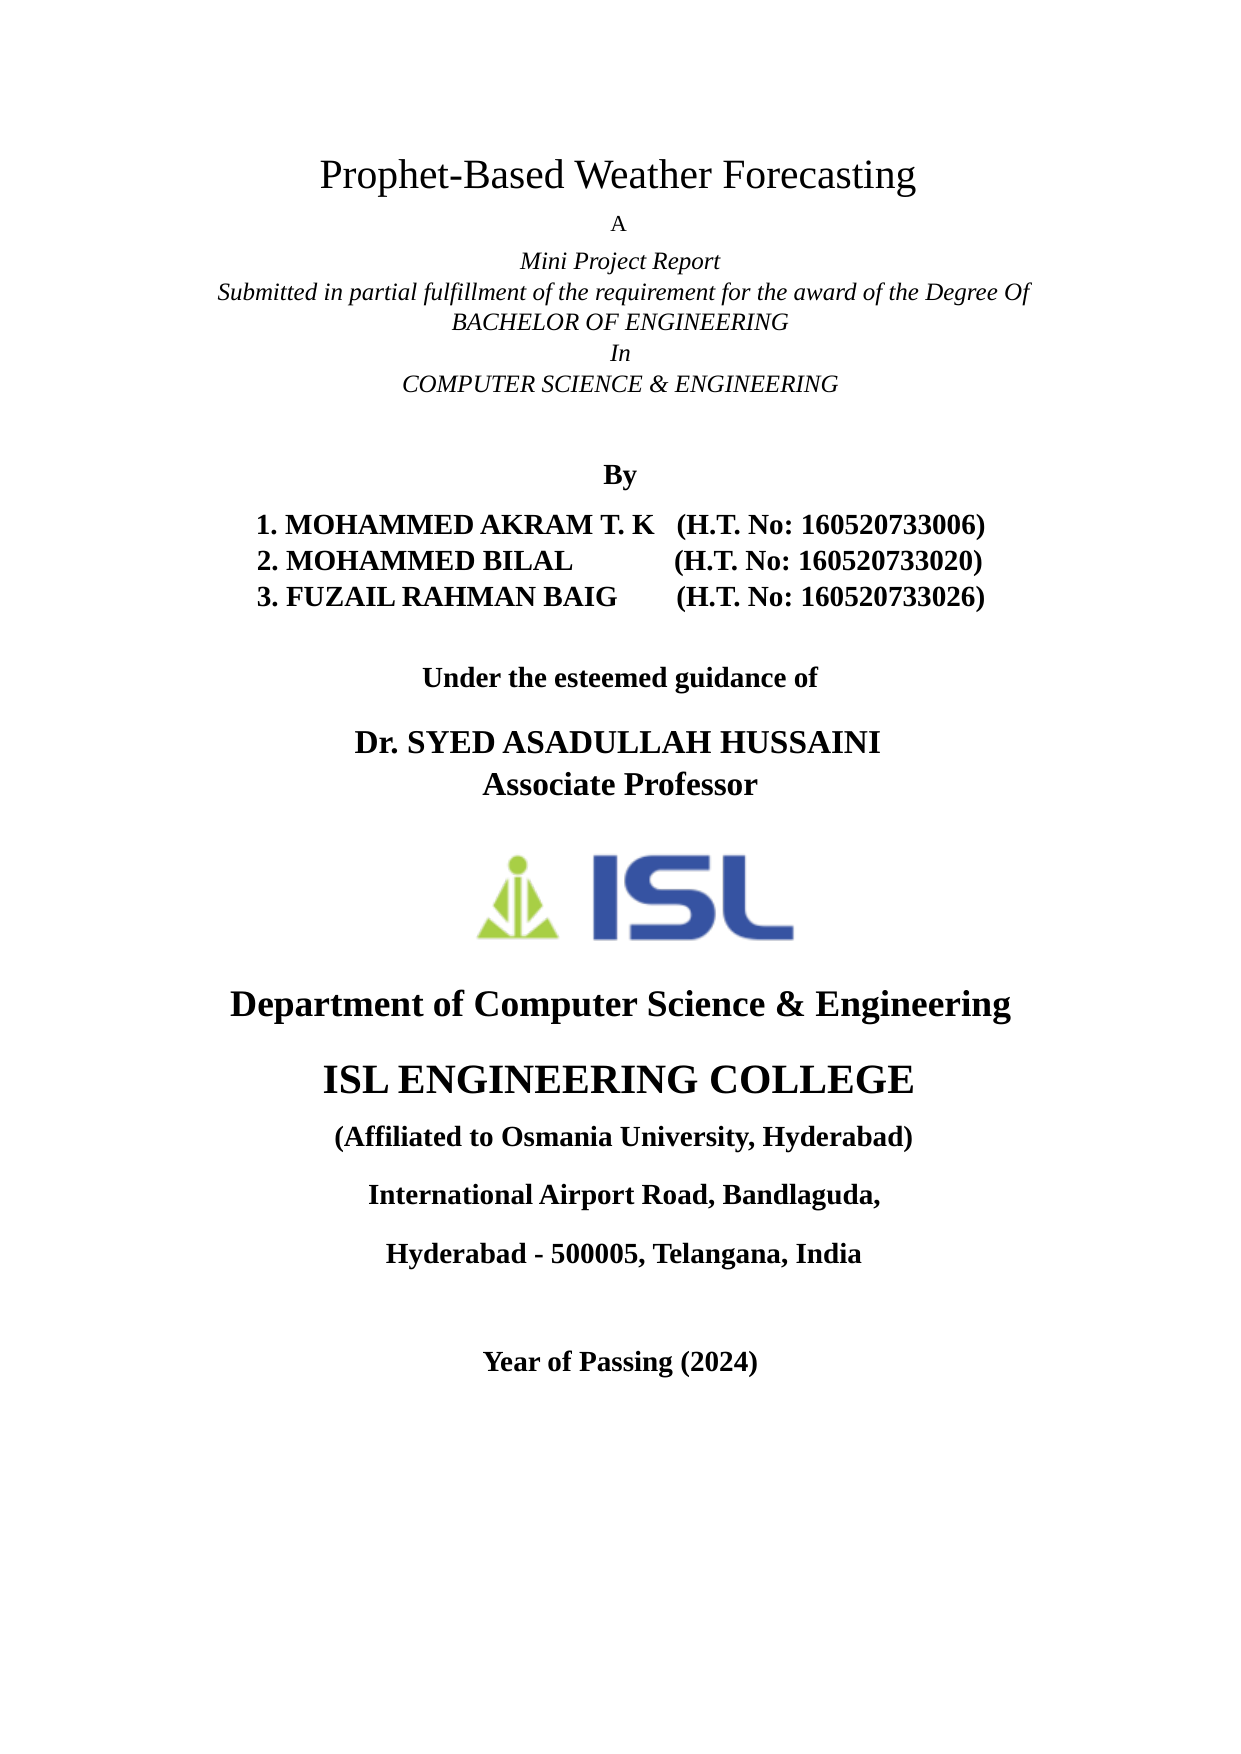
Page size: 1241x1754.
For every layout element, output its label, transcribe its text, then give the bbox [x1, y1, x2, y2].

text A [544, 210, 1091, 236]
subtitle Associate Professor [150, 764, 1090, 802]
text Under the esteemed guidance of [292, 660, 948, 693]
text Department of Computer Science & Engineering [150, 981, 1011, 1024]
text BACHELOR OF ENGINEERING [215, 307, 1025, 336]
text ISL ENGINEERING COLLEGE [322, 1055, 1091, 1103]
text 1. MOHAMMED AKRAM T. K (H.T. No: 160520733006) 2. MOHAMMED BILAL (H.T. No: 160520733020) 3. FUZAIL RAHMAN BAIG (H.T. No: 160520733026) [256, 507, 1091, 613]
text Submitted in partial fulfillment of the requirement for the award of the Degree Of [215, 277, 1031, 306]
text (Affiliated to Osmania University, Hyderabad) International Airport Road, Bandlaguda, [292, 1119, 956, 1211]
text COMPUTER SCIENCE & ENGINEERING [215, 369, 1025, 397]
text By [292, 457, 948, 491]
text Prophet-Based Weather Forecasting [319, 150, 1091, 198]
text Year of Passing (2024) [292, 1344, 948, 1377]
text Hyderabad - 500005, Telangana, India [292, 1236, 956, 1270]
picture [444, 835, 804, 954]
text In [215, 338, 1025, 367]
text Mini Project Report [215, 246, 1025, 275]
subtitle Dr. SYED ASADULLAH HUSSAINI [354, 722, 1091, 761]
